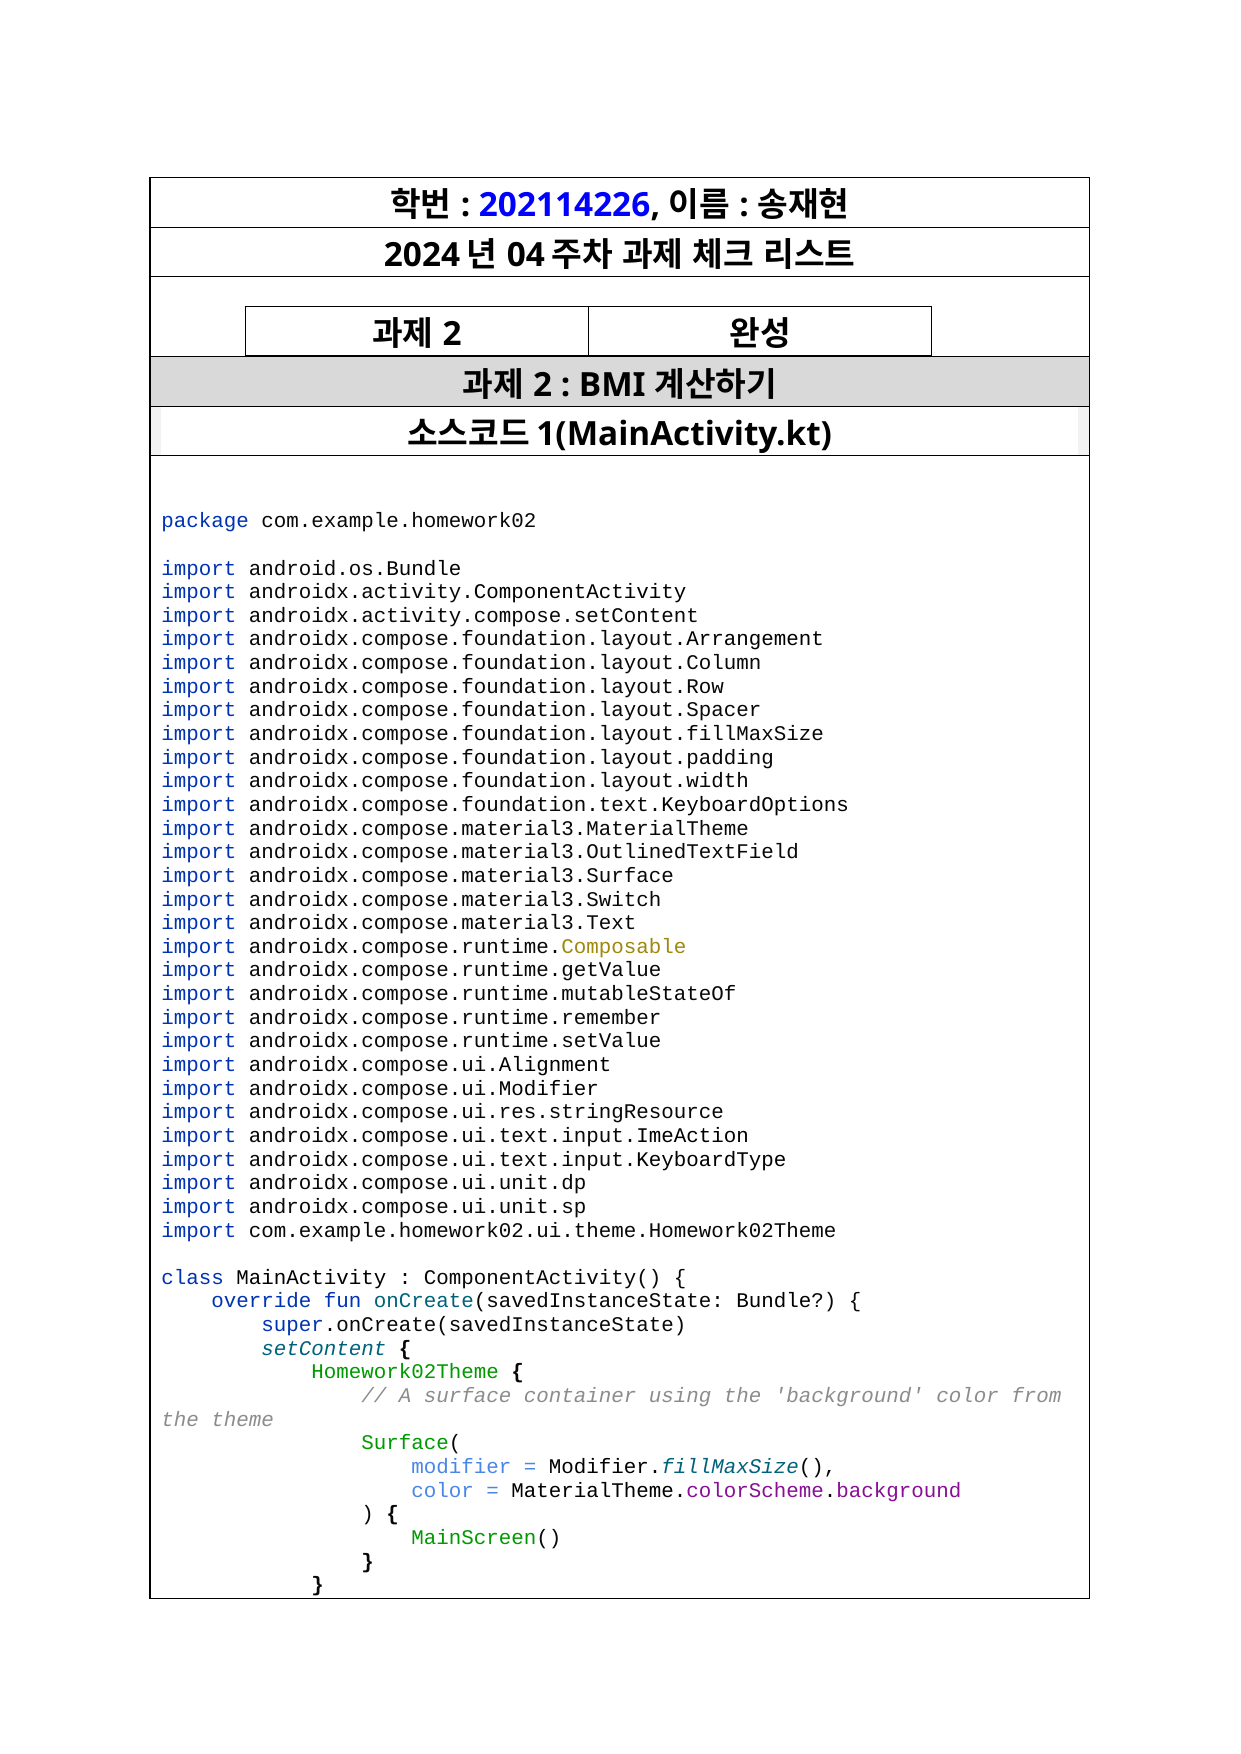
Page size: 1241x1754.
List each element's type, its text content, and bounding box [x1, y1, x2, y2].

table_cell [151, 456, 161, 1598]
table_cell 과제 2 : BMI 계산하기 [151, 357, 1089, 406]
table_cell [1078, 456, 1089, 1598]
table_cell 2024년 04주차 과제 체크 리스트 [151, 228, 1089, 276]
table_cell [151, 277, 1089, 356]
table_header 학번 : 202114226, 이름 : 송재현 [151, 178, 1089, 227]
